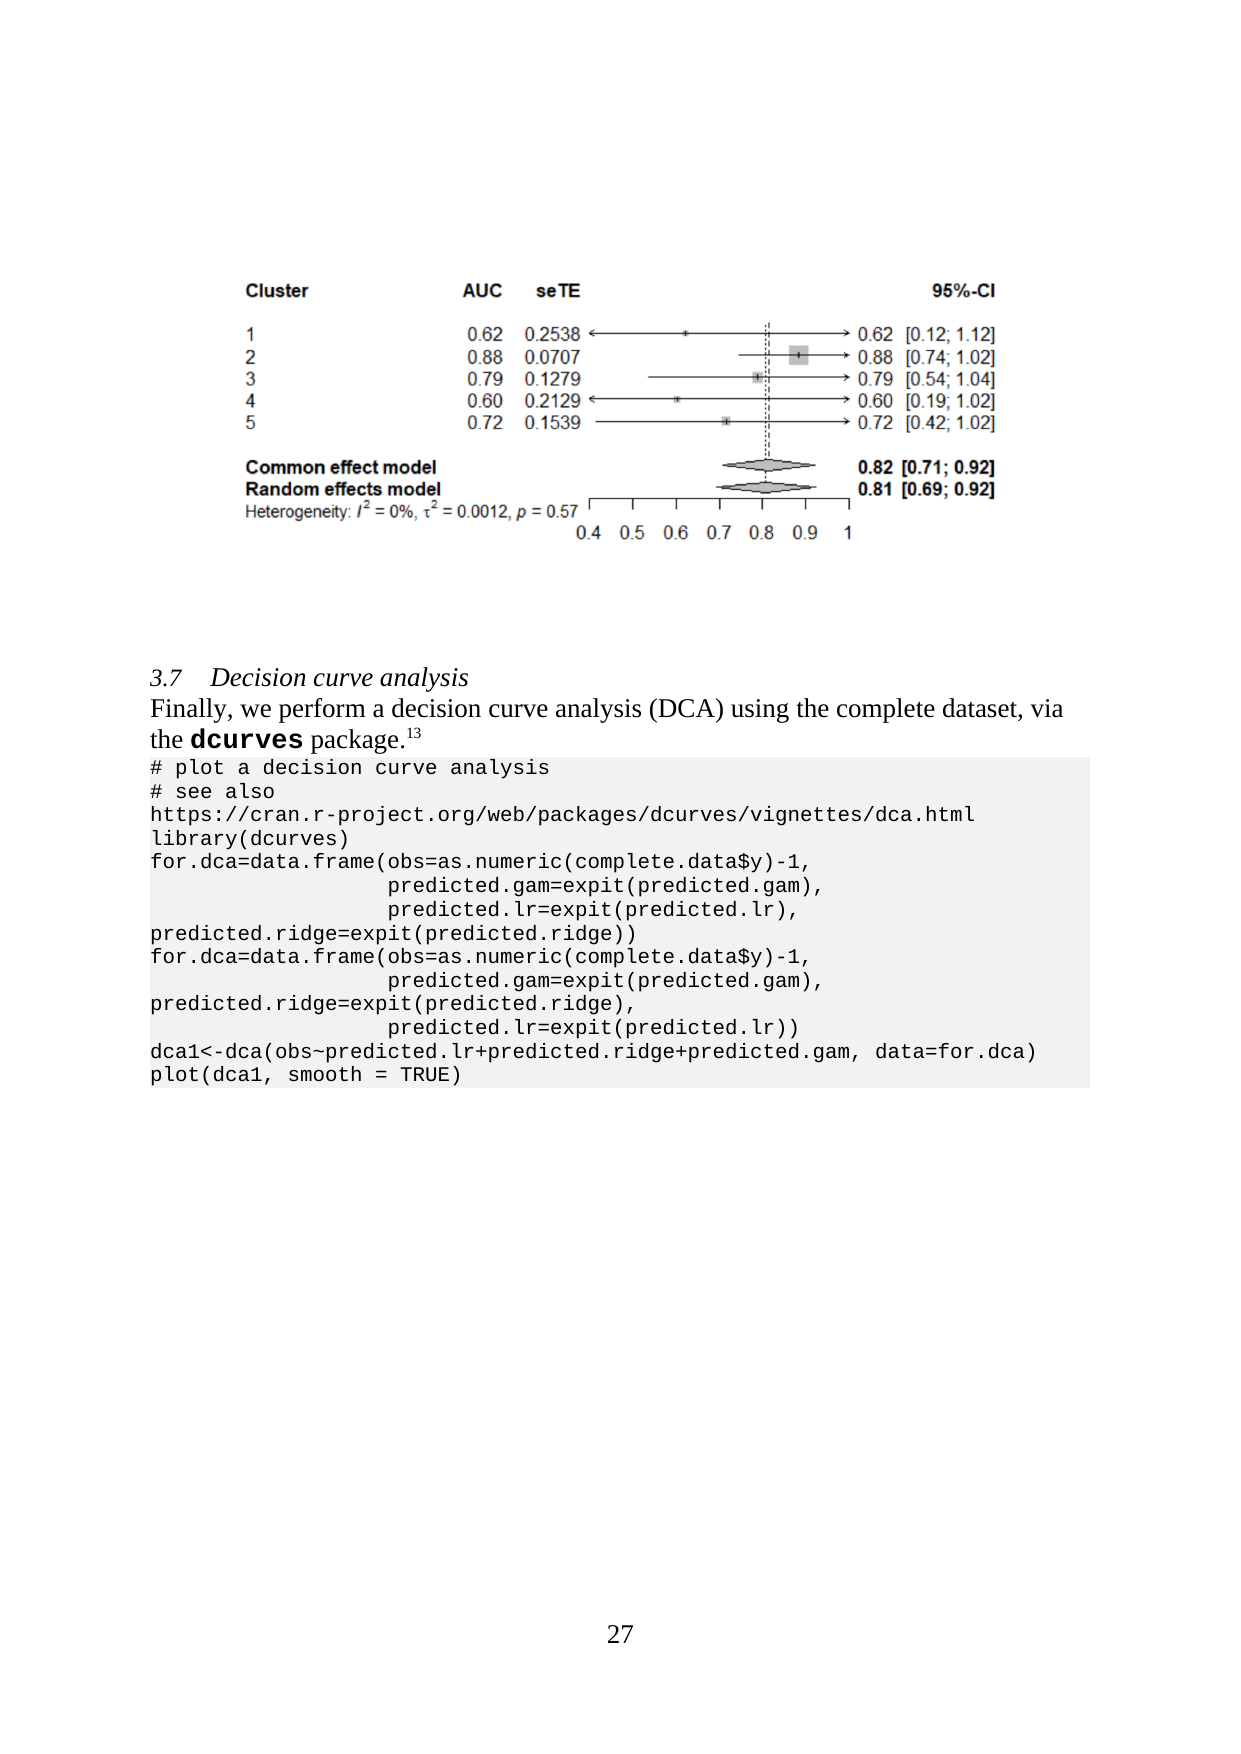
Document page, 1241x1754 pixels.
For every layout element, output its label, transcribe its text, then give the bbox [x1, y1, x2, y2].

subtitle Decision curve analysis [150, 661, 1090, 692]
text predicted.lr=expit(predicted.lr), predicted.ridge=expit(predicted.ridge)) [150, 899, 1090, 946]
picture [150, 150, 1091, 649]
text for.dca=data.frame(obs=as.numeric(complete.data$y)-1, [150, 946, 1090, 970]
text dca1<-dca(obs~predicted.lr+predicted.ridge+predicted.gam, data=for.dca) [150, 1041, 1090, 1064]
text for.dca=data.frame(obs=as.numeric(complete.data$y)-1, [150, 852, 1090, 875]
text Finally, we perform a decision curve analysis (DCA) using the complete dataset, via the dcurves package.13 [150, 692, 1090, 757]
text predicted.gam=expit(predicted.gam), predicted.ridge=expit(predicted.ridge), [150, 970, 1090, 1017]
text plot(dca1, smooth = TRUE) [150, 1064, 1090, 1088]
text predicted.gam=expit(predicted.gam), [150, 875, 1090, 899]
text # plot a decision curve analysis [150, 757, 1090, 781]
text # see also https://cran.r-project.org/web/packages/dcurves/vignettes/dca.html [150, 781, 1090, 828]
text library(dcurves) [150, 828, 1090, 852]
text predicted.lr=expit(predicted.lr)) [150, 1017, 1090, 1041]
